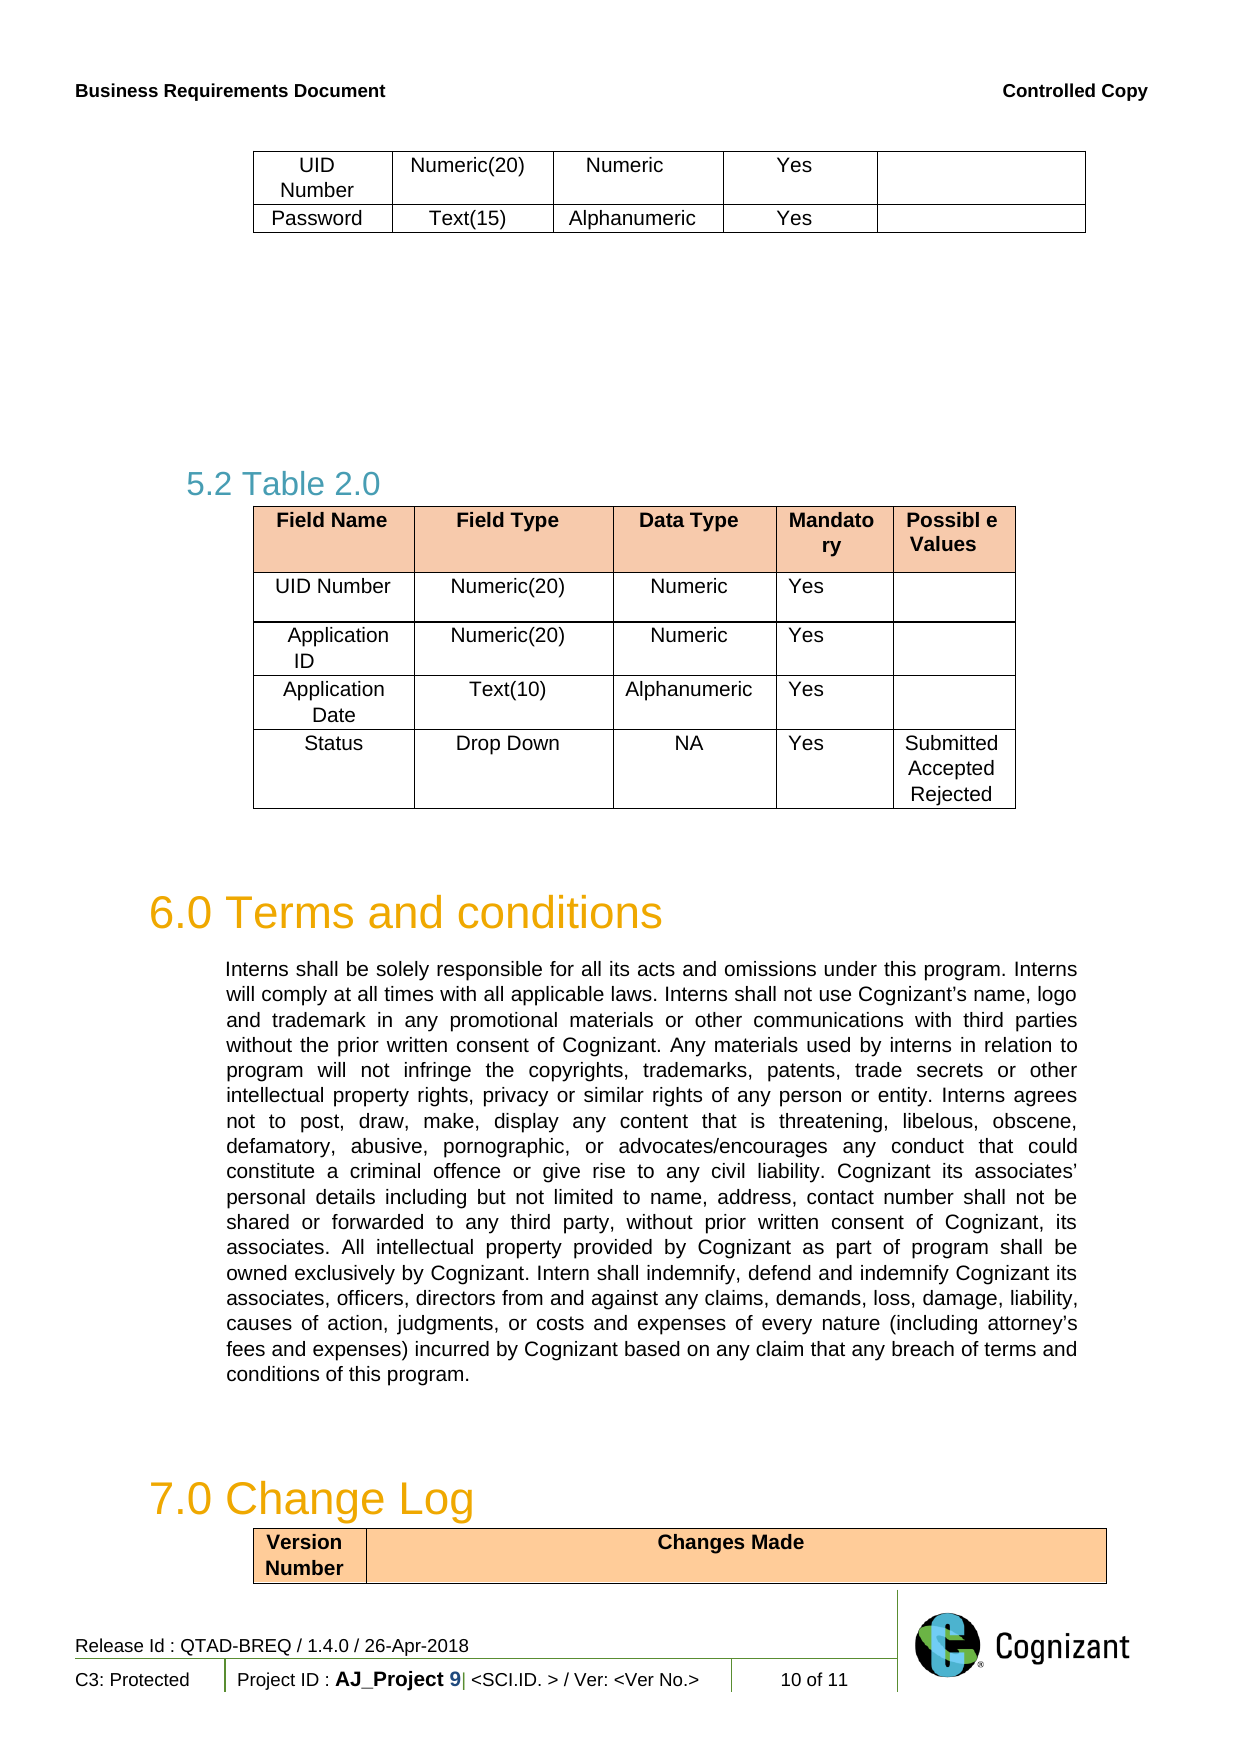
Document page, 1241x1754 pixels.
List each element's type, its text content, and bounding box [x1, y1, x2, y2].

table_header Possibl e Values [894, 507, 1015, 572]
table_cell Application Date [254, 676, 414, 728]
table_cell UID Number [254, 573, 414, 621]
table_cell Submitted Accepted Rejected [894, 730, 1015, 808]
table_header Field Type [415, 507, 613, 572]
subtitle 7.0 Change Log [148, 1471, 1079, 1524]
table_cell Yes [724, 205, 877, 232]
table_cell Numeric(20) [415, 623, 613, 675]
table_cell Text(10) [415, 676, 613, 728]
table_cell Yes [777, 623, 893, 675]
table_cell Password [254, 205, 392, 232]
table_cell [894, 623, 1015, 675]
table_cell Numeric(20) [393, 152, 553, 204]
table_cell Numeric [554, 152, 723, 204]
table_cell [878, 205, 1085, 232]
table_cell Yes [777, 730, 893, 808]
table_cell Alphanumeric [554, 205, 723, 232]
table_cell Alphanumeric [614, 676, 776, 728]
table_cell Application ID [254, 623, 414, 675]
table_cell [894, 573, 1015, 621]
text Interns shall be solely responsible for all its acts and omissions under this program. Interns will comply at all times with all applicable laws. Interns shall not use Cognizant’s name, logo and trademark in any promotional materials or other communications with third parties without the prior written consent of Cognizant. Any materials used by interns in relation to program will not infringe the copyrights, trademarks, patents, trade secrets or other intellectual property rights, privacy or similar rights of any person or entity. Interns agrees not to post, draw, make, display any content that is threatening, libelous, obscene, defamatory, abusive, pornographic, or advocates/encourages any conduct that could constitute a criminal offence or give rise to any civil liability. Cognizant its associates’ personal details including but not limited to name, address, contact number shall not be shared or forwarded to any third party, without prior written consent of Cognizant, its associates. All intellectual property provided by Cognizant as part of program shall be owned exclusively by Cognizant. Intern shall indemnify, defend and indemnify Cognizant its associates, officers, directors from and against any claims, demands, loss, damage, liability, causes of action, judgments, or costs and expenses of every nature (including attorney’s fees and expenses) incurred by Cognizant based on any claim that any breach of terms and conditions of this program. [225, 957, 1079, 1386]
table_cell Yes [777, 676, 893, 728]
table_cell Yes [724, 152, 877, 204]
table_cell Numeric [614, 573, 776, 621]
table_header Data Type [614, 507, 776, 572]
table_cell [878, 152, 1085, 204]
subtitle 5.2 Table 2.0 [186, 464, 1079, 502]
table_cell Status [254, 730, 414, 808]
table_cell UID Number [254, 152, 392, 204]
subtitle 6.0 Terms and conditions [148, 886, 1079, 939]
table_cell NA [614, 730, 776, 808]
table_cell Numeric(20) [415, 573, 613, 621]
table_cell Yes [777, 573, 893, 621]
table_header Mandato ry [777, 507, 893, 572]
table_cell Drop Down [415, 730, 613, 808]
table_header Changes Made [367, 1529, 1106, 1582]
table_header Field Name [254, 507, 414, 572]
picture [898, 1603, 1142, 1692]
table_header Version Number [254, 1529, 366, 1582]
table_cell Numeric [614, 623, 776, 675]
table_cell Text(15) [393, 205, 553, 232]
table_cell [894, 676, 1015, 728]
